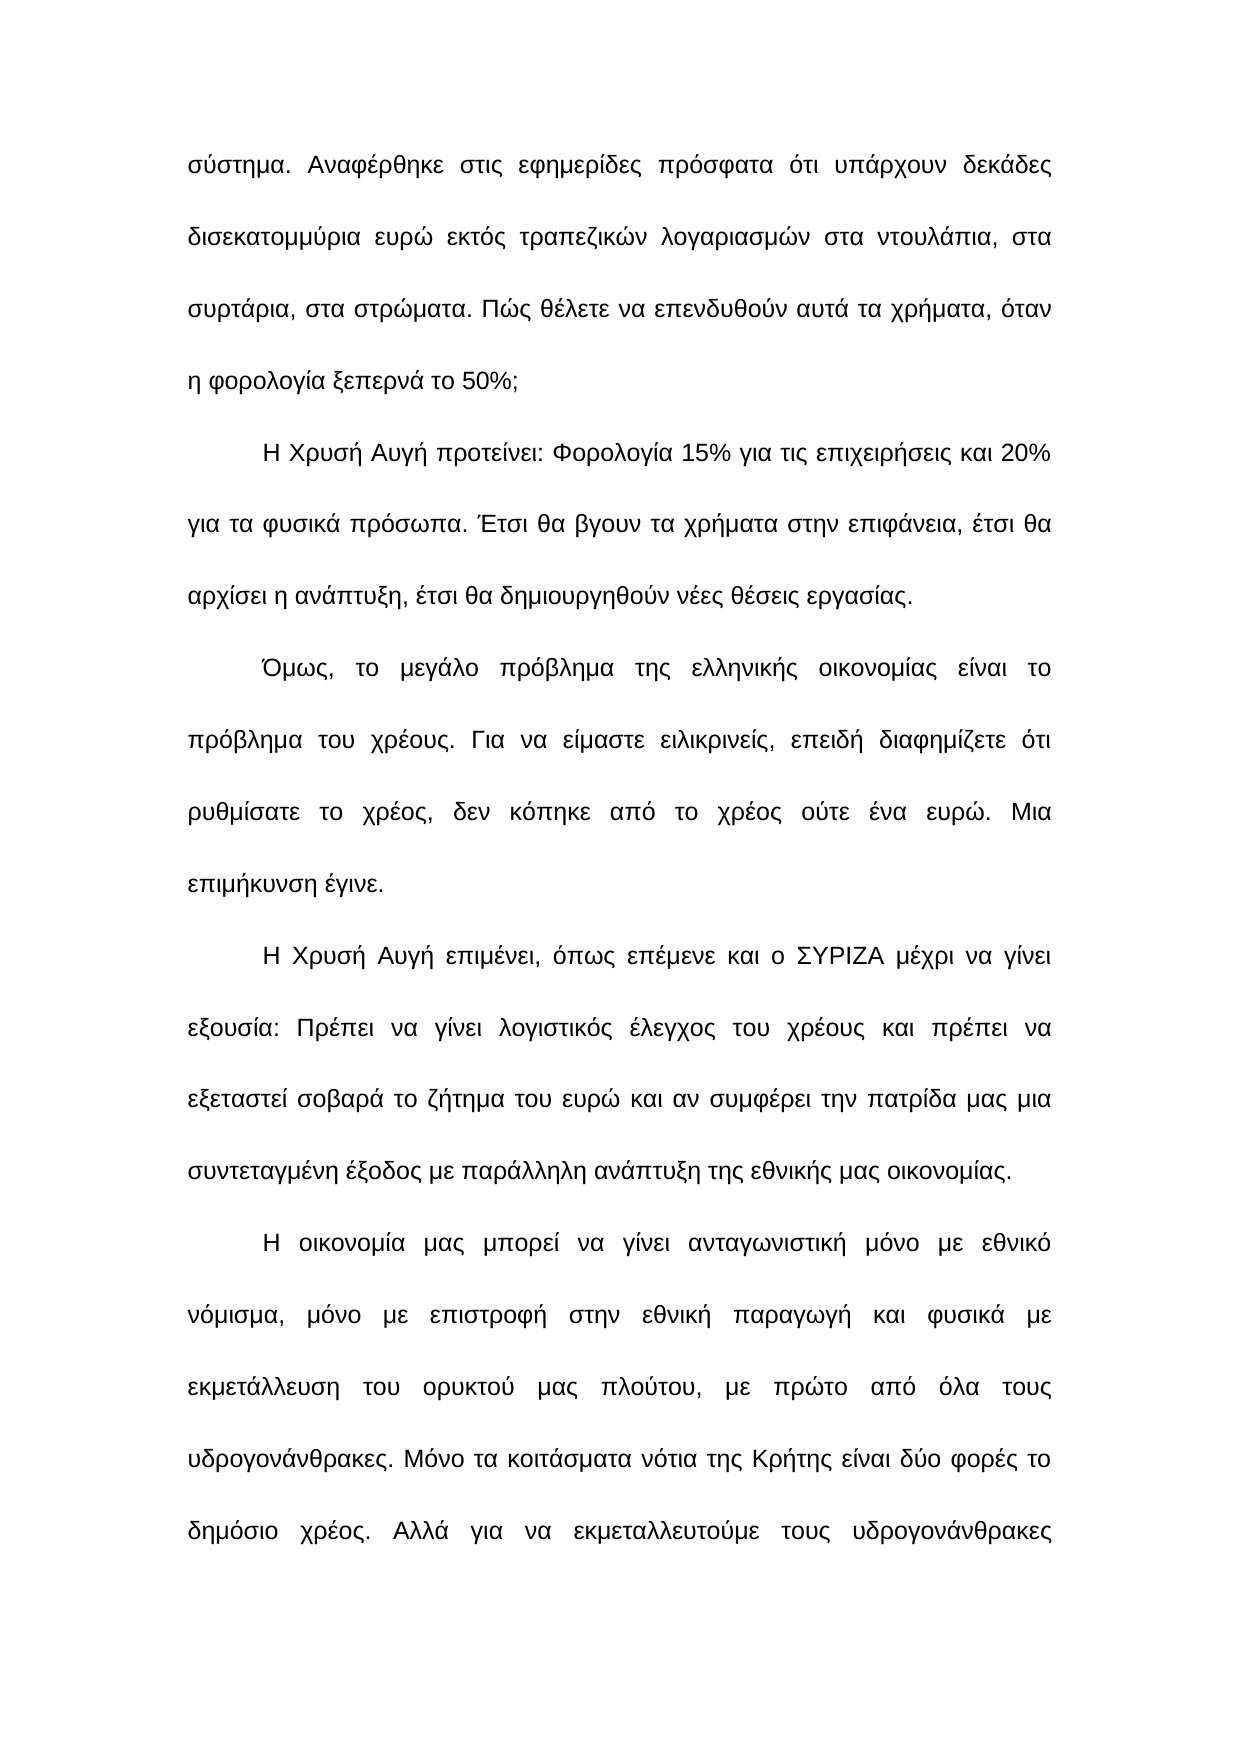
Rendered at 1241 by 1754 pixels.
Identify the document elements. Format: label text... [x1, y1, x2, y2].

text Η Χρυσή Αυγή επιμένει, όπως επέμενε και ο ΣΥΡΙΖΑ μέχρι να γίνει εξουσία: Πρέπει να γίνει λογιστικός έλεγχος του χρέους και πρέπει να εξεταστεί σοβαρά το ζήτημα του ευρώ και αν συμφέρει την πατρίδα μας μια συντεταγμένη έξοδος με παράλληλη ανάπτυξη της εθνικής μας οικονομίας. [187, 941, 1053, 1185]
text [187, 1228, 1053, 1544]
text Όμως, το μεγάλο πρόβλημα της ελληνικής οικονομίας είναι το πρόβλημα του χρέους. Για να είμαστε ειλικρινείς, επειδή διαφημίζετε ότι ρυθμίσατε το χρέος, δεν κόπηκε από το χρέος ούτε ένα ευρώ. Μια επιμήκυνση έγινε. [187, 653, 1053, 897]
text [187, 150, 1053, 394]
text Η Χρυσή Αυγή προτείνει: Φορολογία 15% για τις επιχειρήσεις και 20% για τα φυσικά πρόσωπα. Έτσι θα βγουν τα χρήματα στην επιφάνεια, έτσι θα αρχίσει η ανάπτυξη, έτσι θα δημιουργηθούν νέες θέσεις εργασίας. [187, 437, 1053, 610]
